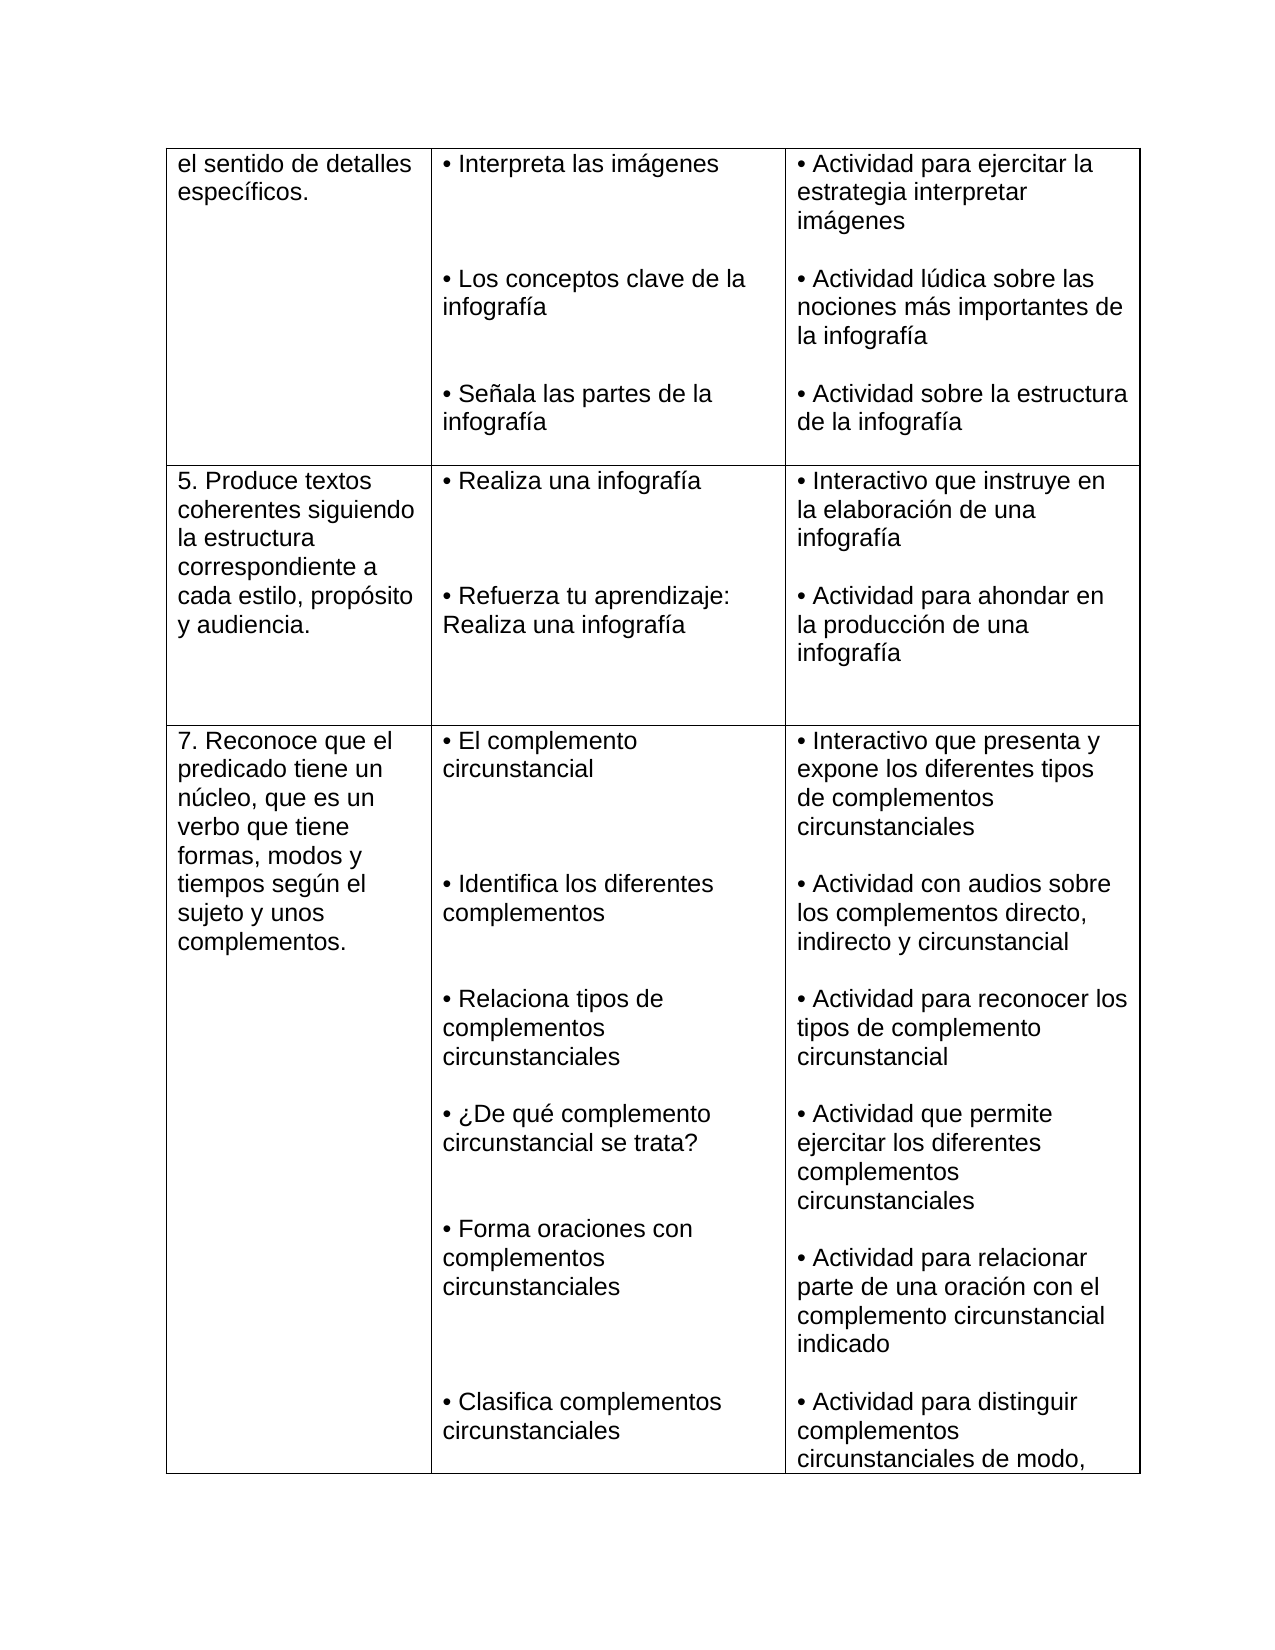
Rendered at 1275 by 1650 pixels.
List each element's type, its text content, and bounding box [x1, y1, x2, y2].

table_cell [786, 726, 1139, 1473]
table_cell • Interactivo que instruye en la elaboración de una infografía • Actividad para ahondar en la producción de una infografía [786, 466, 1139, 725]
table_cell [432, 726, 785, 1473]
table_cell 5. Produce textos coherentes siguiendo la estructura correspondiente a cada estilo, propósito y audiencia. [167, 466, 431, 725]
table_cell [786, 149, 1139, 465]
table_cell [167, 726, 431, 1473]
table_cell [432, 149, 785, 465]
table_cell • Realiza una infografía • Refuerza tu aprendizaje: Realiza una infografía [432, 466, 785, 725]
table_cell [167, 149, 431, 465]
